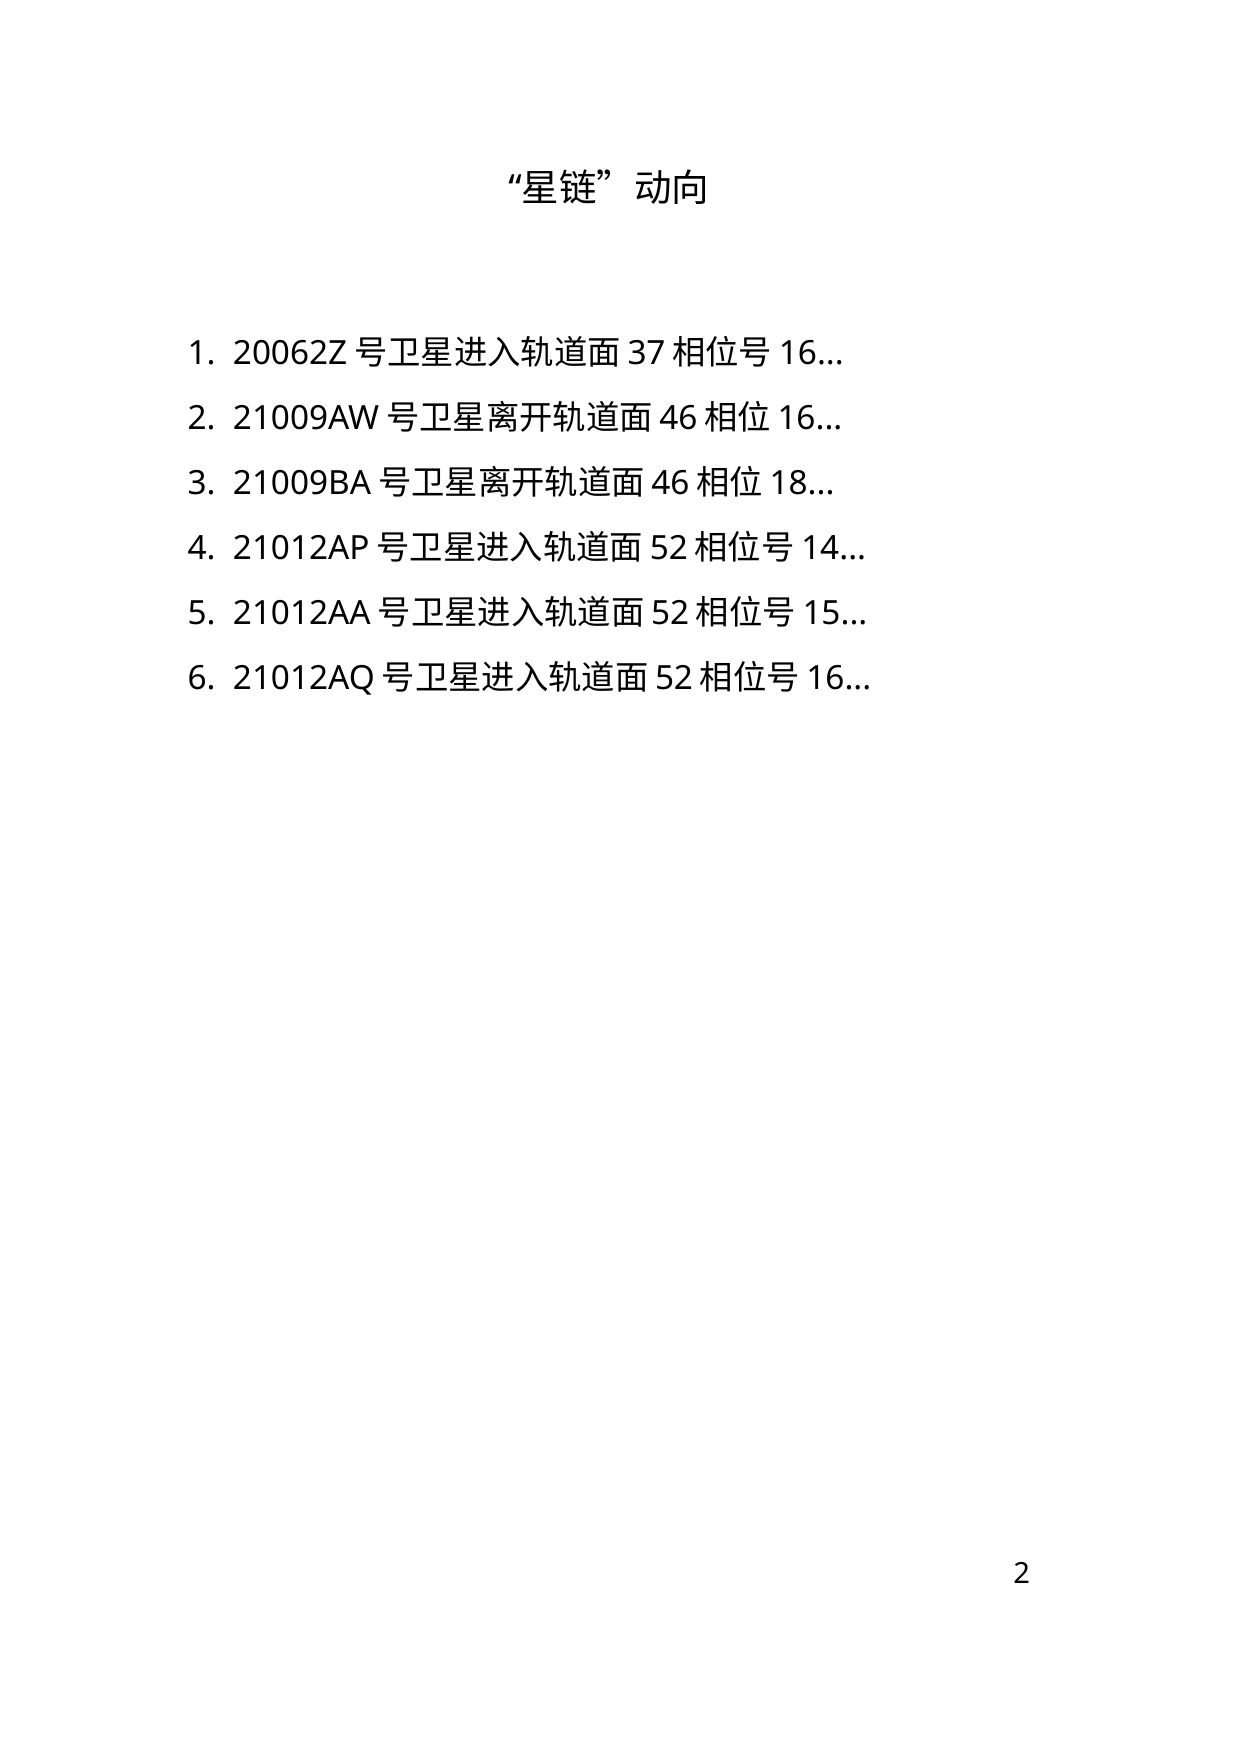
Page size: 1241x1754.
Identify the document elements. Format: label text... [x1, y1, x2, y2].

text 1. 20062Z号卫星进入轨道面37相位号16... 2. 21009AW号卫星离开轨道面46相位16... 3. 21009BA号卫星离开轨道面46相位18... 4. 21012AP号卫星进入轨道面52相位号14... 5. 21012AA号卫星进入轨道面52相位号15... 6. 21012AQ号卫星进入轨道面52相位号16... [187, 317, 1053, 772]
text “星链”动向 [187, 152, 1029, 217]
